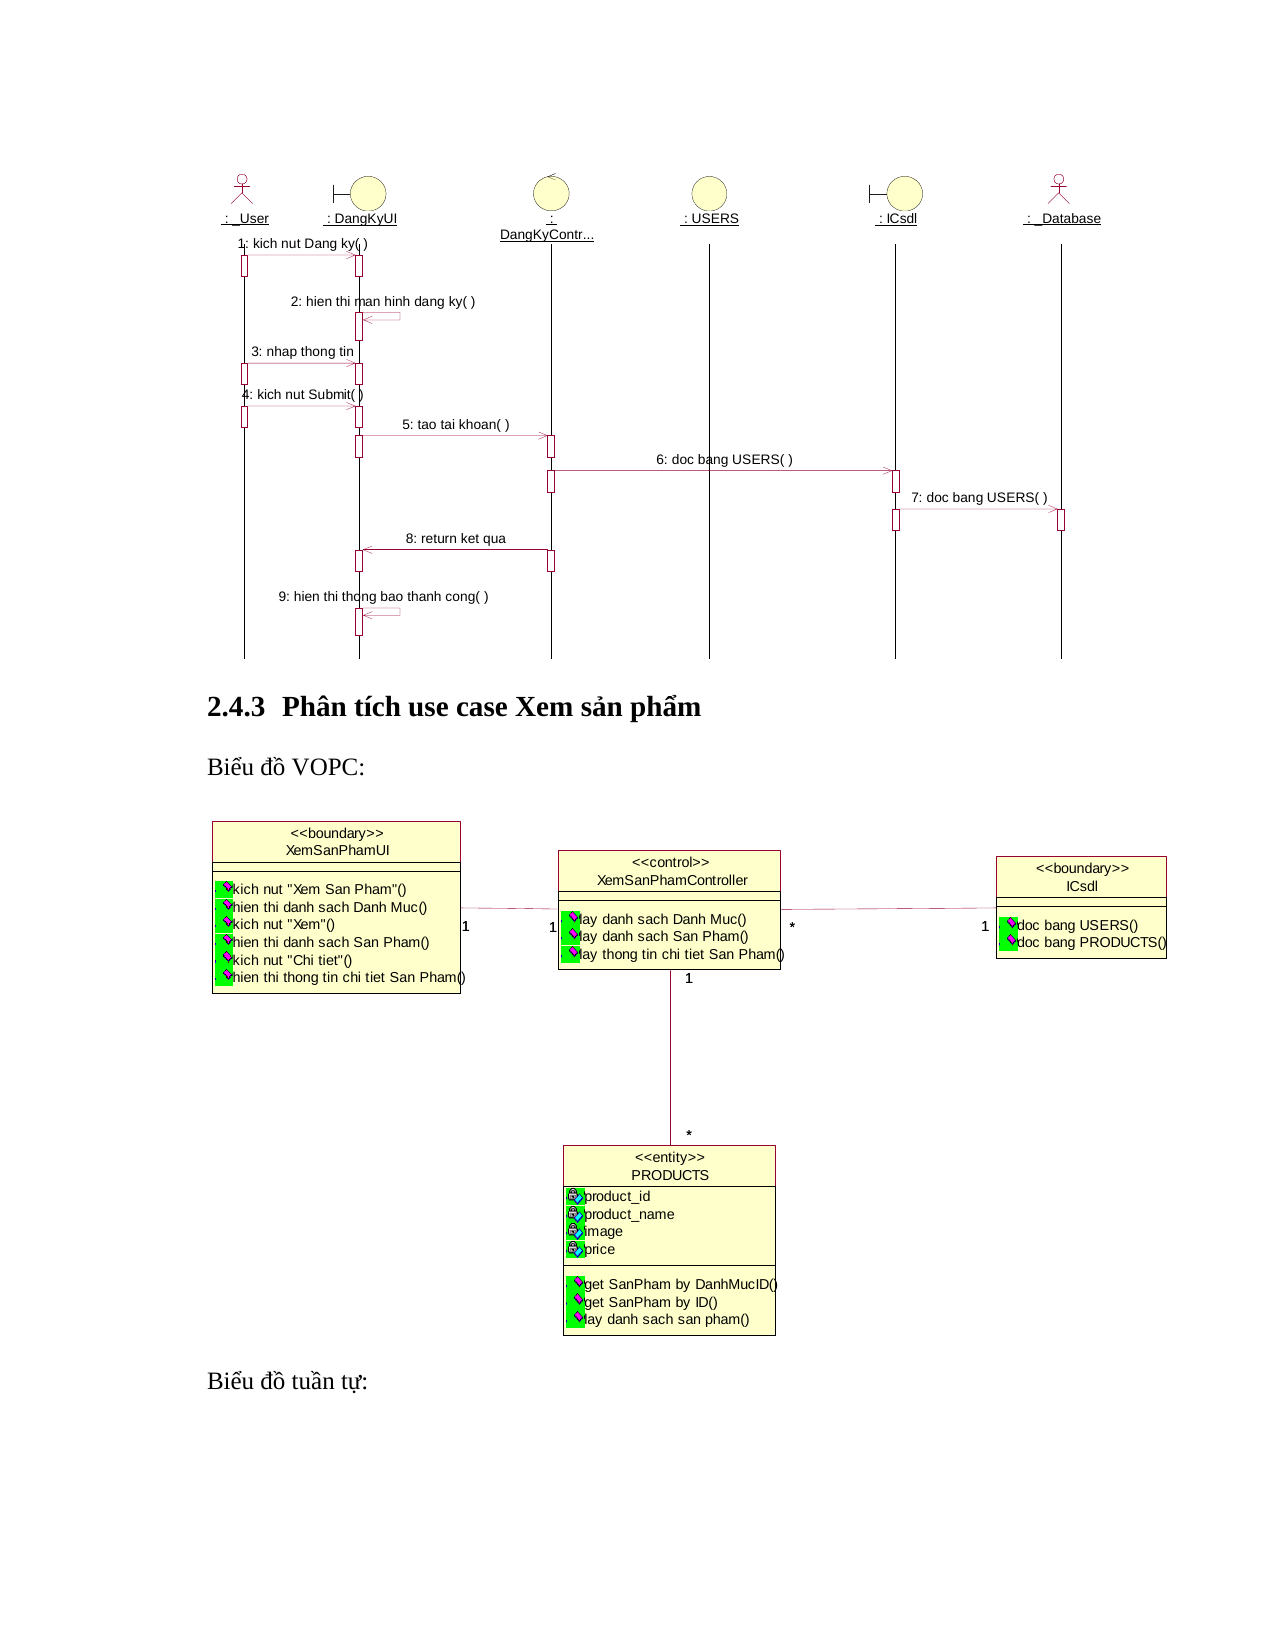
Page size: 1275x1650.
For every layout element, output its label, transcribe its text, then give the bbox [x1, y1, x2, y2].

text Biểu đồ tuần tự: [207, 1366, 1157, 1395]
text Biểu đồ VOPC: [207, 752, 1157, 781]
subtitle Phân tích use case Xem sản phẩm [207, 689, 1157, 723]
